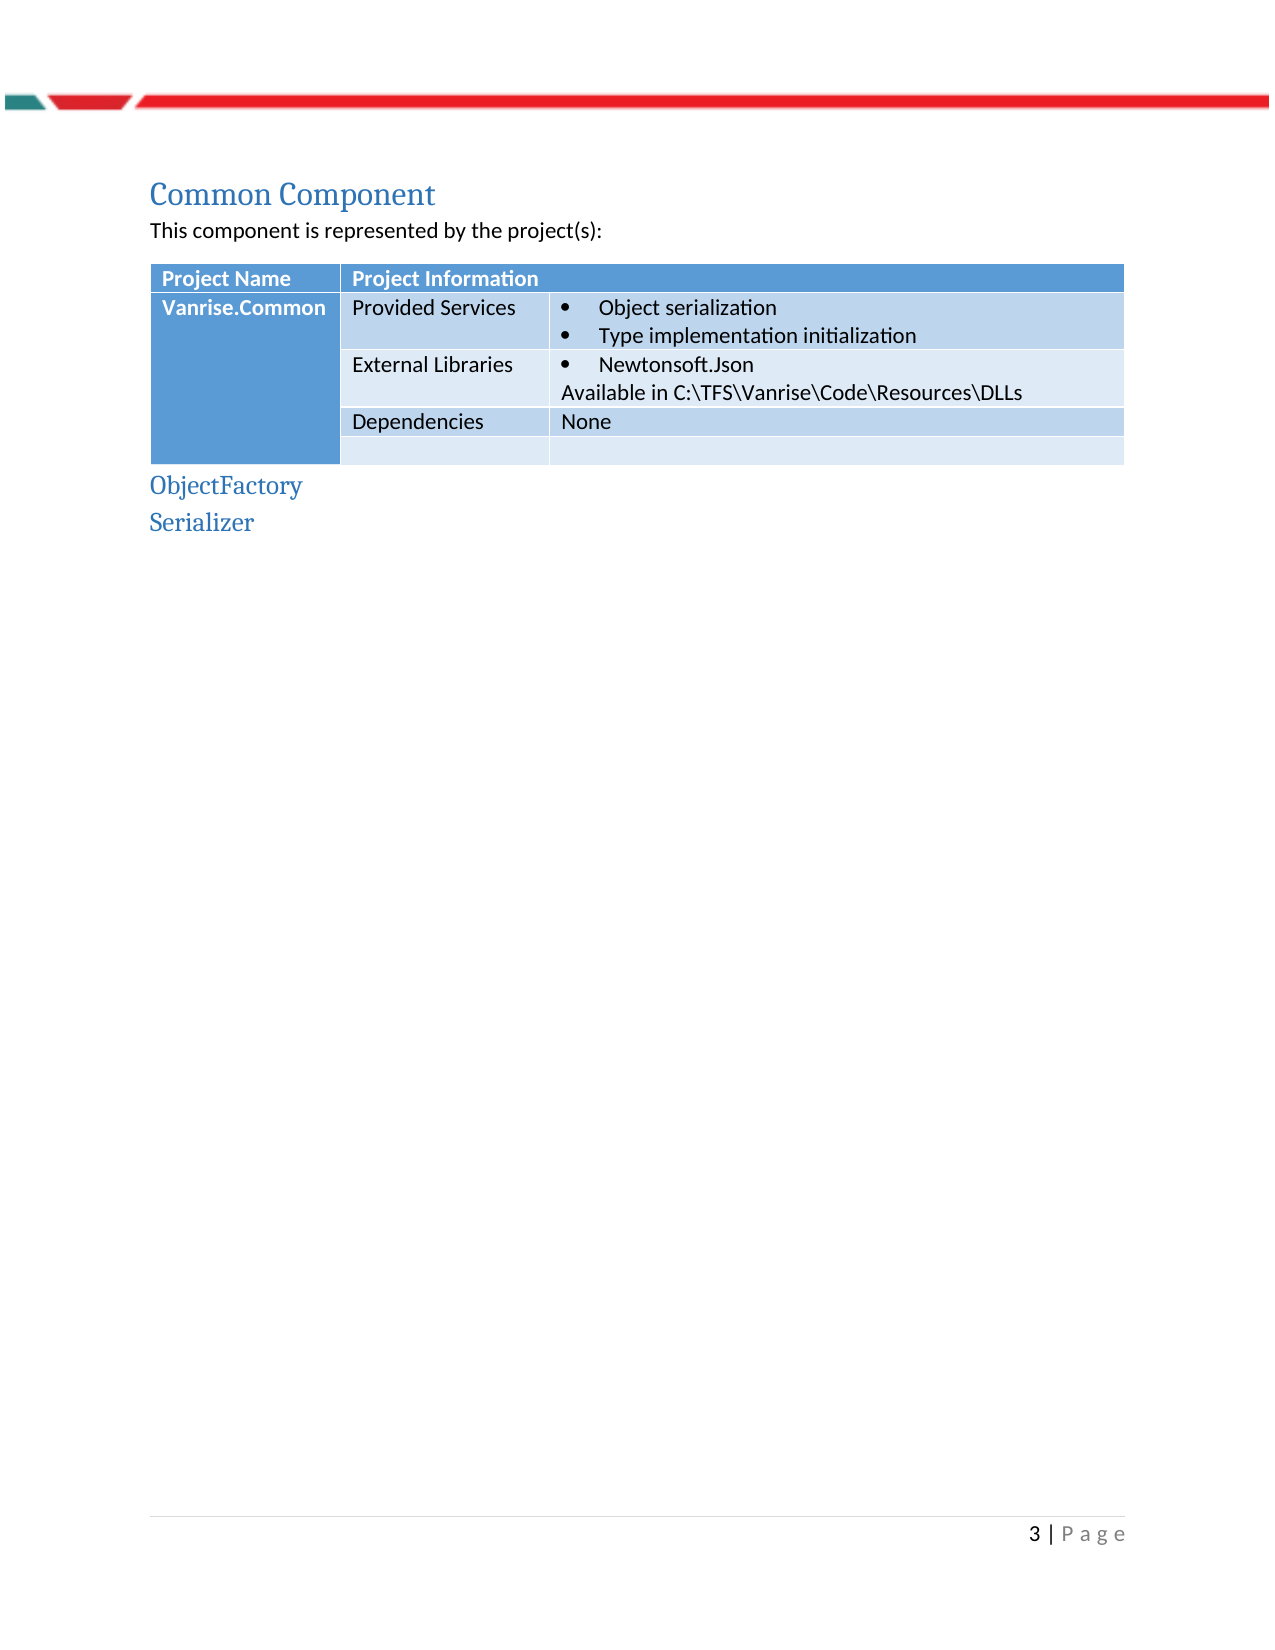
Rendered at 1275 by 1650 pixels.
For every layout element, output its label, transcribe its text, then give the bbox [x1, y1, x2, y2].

table_cell Provided Services [341, 293, 549, 349]
table_header Project Name [151, 264, 340, 292]
subtitle Common Component [150, 175, 1125, 213]
table_cell Newtonsoft.Json Available in C:\TFS\Vanrise\Code\Resources\DLLs [550, 350, 1124, 406]
subtitle Serializer [150, 507, 1125, 539]
table_cell External Libraries [341, 350, 549, 406]
table_cell [341, 437, 549, 464]
table_cell Dependencies [341, 408, 549, 436]
table_cell Vanrise.Common [151, 293, 340, 464]
table_cell Object serialization Type implementation initialization [550, 293, 1124, 349]
table_header Project Information [341, 264, 1124, 292]
subtitle ObjectFactory [150, 470, 1125, 501]
table_cell None [550, 408, 1124, 436]
text This component is represented by the project(s): [150, 216, 1125, 244]
table_cell [550, 437, 1124, 464]
picture [3, 35, 1269, 146]
